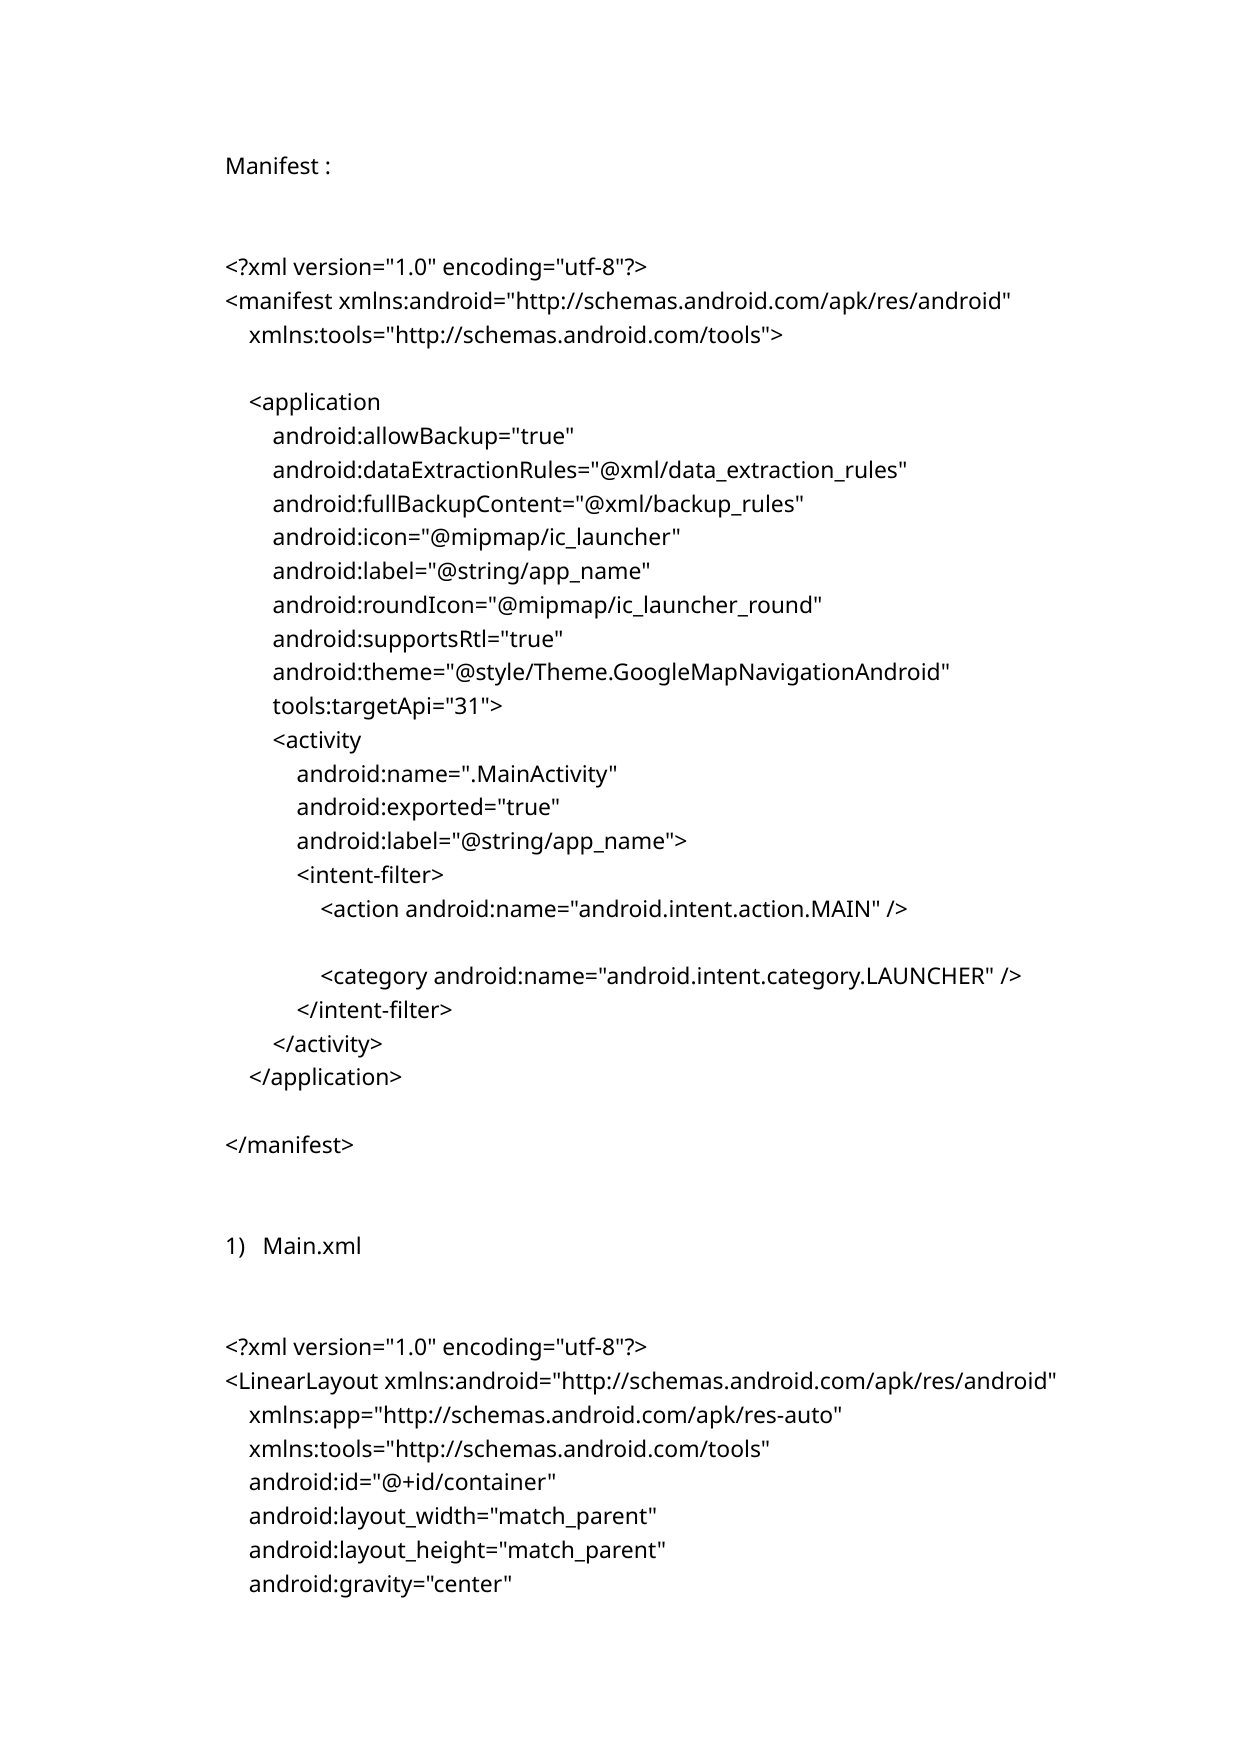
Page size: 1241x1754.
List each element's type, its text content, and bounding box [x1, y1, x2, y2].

list Manifest : [225, 150, 1090, 181]
list Main.xml [225, 1230, 1090, 1261]
list <?xml version="1.0" encoding="utf-8"?> <manifest xmlns:android="http://schemas.android.com/apk/res/android" xmlns:tools="http://schemas.android.com/tools"> <application android:allowBackup="true" android:dataExtractionRules="@xml/data_extraction_rules" android:fullBackupContent="@xml/backup_rules" android:icon="@mipmap/ic_launcher" android:label="@string/app_name" android:roundIcon="@mipmap/ic_launcher_round" android:supportsRtl="true" android:theme="@style/Theme.GoogleMapNavigationAndroid" tools:targetApi="31"> <activity android:name=".MainActivity" android:exported="true" android:label="@string/app_name"> <intent-filter> <action android:name="android.intent.action.MAIN" /> <category android:name="android.intent.category.LAUNCHER" /> </intent-filter> </activity> </application> </manifest> [225, 251, 1090, 1160]
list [225, 1331, 1090, 1599]
